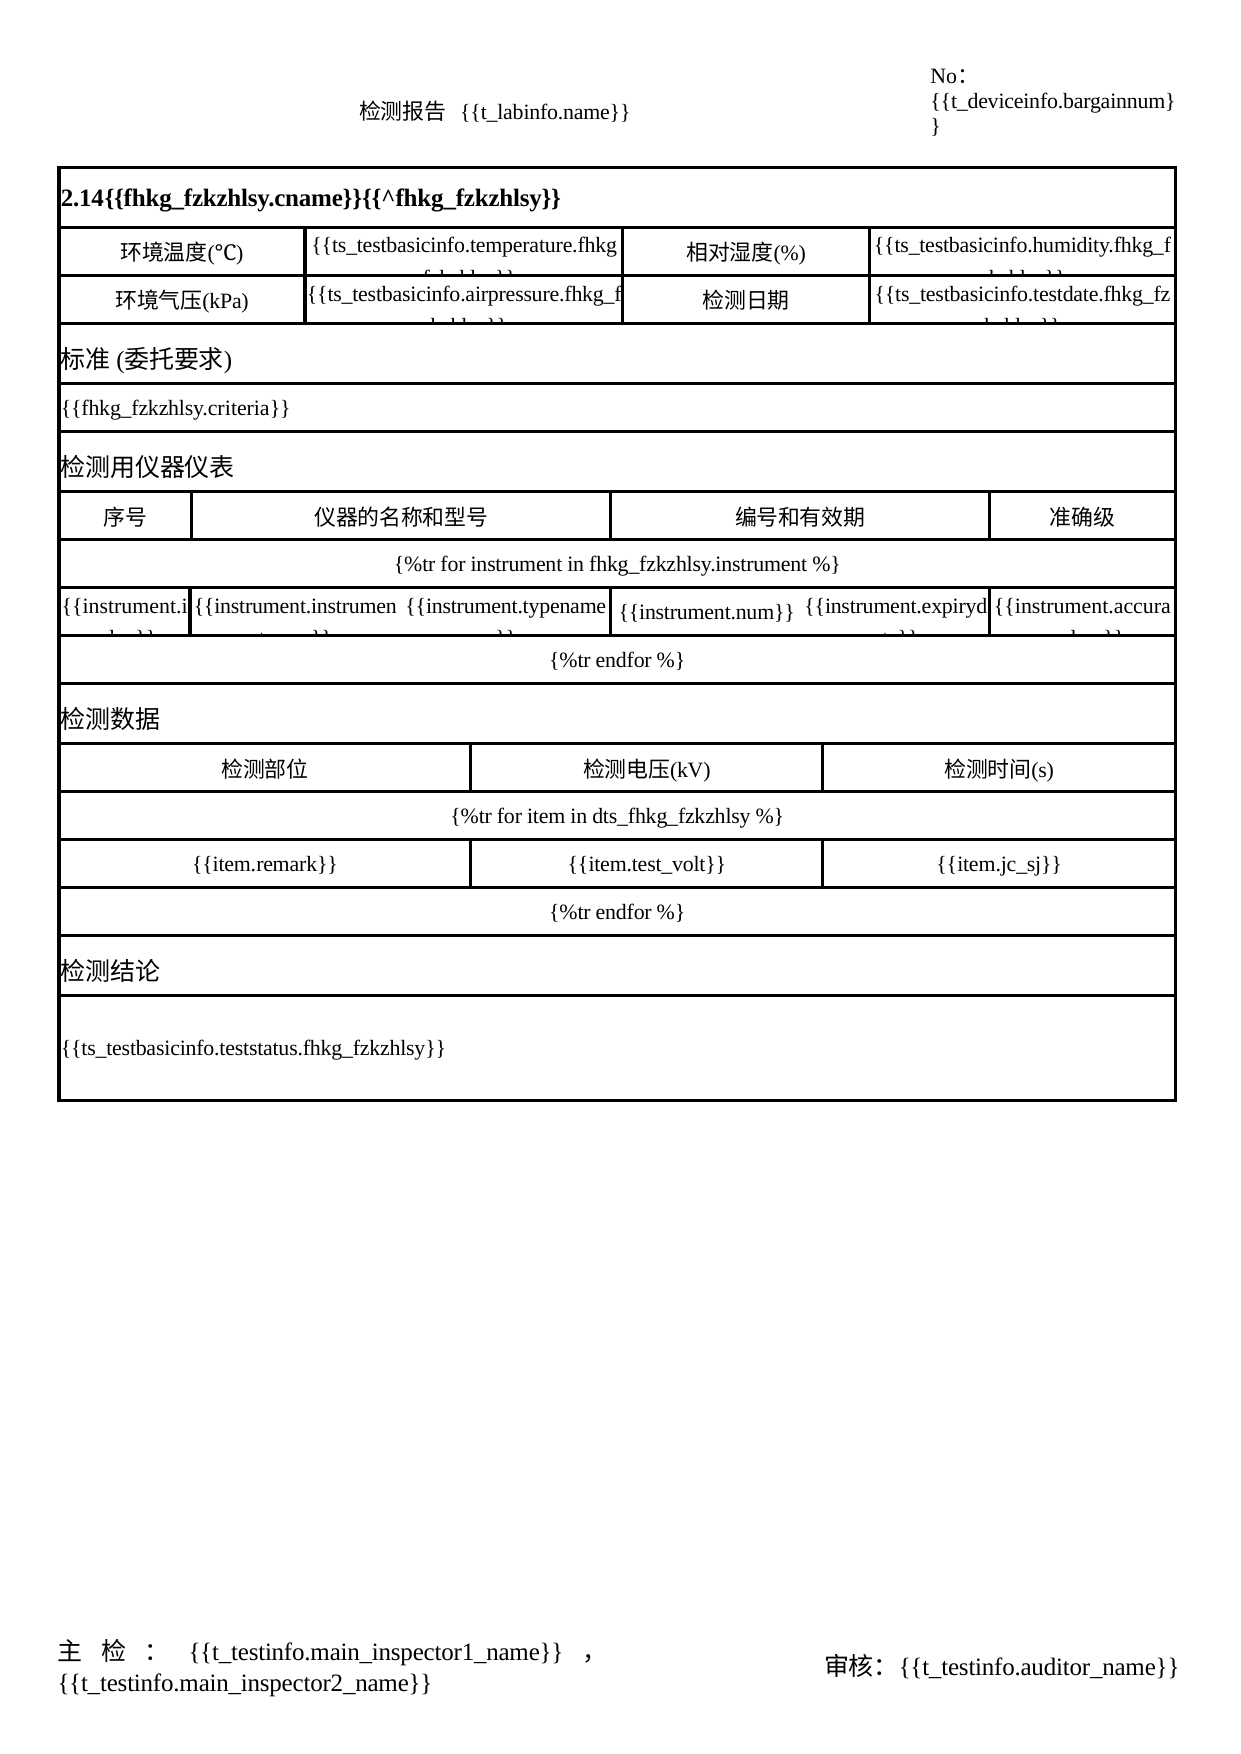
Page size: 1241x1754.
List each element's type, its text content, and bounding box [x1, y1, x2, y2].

table_header {{fhkg_fzkzhlsy.cname}}{{^fhkg_fzkzhlsy}} [61, 169, 1174, 226]
table_cell {{ts_testbasicinfo.testdate.fhkg_fzkzhlsy}} [871, 277, 1174, 322]
table_cell {%tr endfor %} [61, 889, 1174, 934]
table_cell 编号和有效期 [612, 493, 988, 538]
table_cell 检测数据 [61, 685, 1174, 742]
table_cell {{ts_testbasicinfo.airpressure.fhkg_fzkzhlsy}} [307, 277, 621, 322]
table_cell 检测日期 [624, 277, 868, 322]
table_cell {{ts_testbasicinfo.humidity.fhkg_fzkzhlsy}} [871, 229, 1174, 274]
table_cell 环境温度(℃) [61, 229, 303, 274]
table_cell {{instrument.accuracyclass}} [991, 589, 1174, 634]
table_cell 检测部位 [61, 745, 469, 790]
table_cell 检测结论 [61, 937, 1174, 994]
table_cell 准确级 [991, 493, 1174, 538]
table_cell {{ts_testbasicinfo.temperature.fhkg_fzkzhlsy}} [307, 229, 621, 274]
table_cell {{instrument.num}} [612, 589, 802, 634]
table_cell {%tr endfor %} [61, 637, 1174, 682]
table_cell {{instrument.expirydate}} [802, 589, 988, 634]
table_cell {%tr for instrument in fhkg_fzkzhlsy.instrument %} [61, 541, 1174, 586]
table_cell 环境气压(kPa) [61, 277, 303, 322]
table_cell {{item.remark}} [61, 841, 469, 886]
table_cell 检测时间(s) [824, 745, 1174, 790]
table_cell {{item.jc_sj}} [824, 841, 1174, 886]
table_cell 仪器的名称和型号 [193, 493, 609, 538]
table_cell 检测电压(kV) [472, 745, 821, 790]
table_cell {{fhkg_fzkzhlsy.criteria}} [61, 385, 1174, 430]
table_cell 相对湿度(%) [624, 229, 868, 274]
table_cell {{instrument.instrumentname}} [192, 589, 400, 634]
table_cell 标准 (委托要求) [61, 325, 1174, 382]
table_cell {%tr for item in dts_fhkg_fzkzhlsy %} [61, 793, 1174, 838]
table_cell {{instrument.index}} [61, 589, 188, 634]
table_cell {{ts_testbasicinfo.teststatus.fhkg_fzkzhlsy}} [61, 997, 1174, 1099]
table_cell 序号 [61, 493, 190, 538]
table_cell {{item.test_volt}} [472, 841, 821, 886]
table_cell 检测用仪器仪表 [61, 433, 1174, 490]
table_cell {{instrument.typename}} [400, 589, 609, 634]
